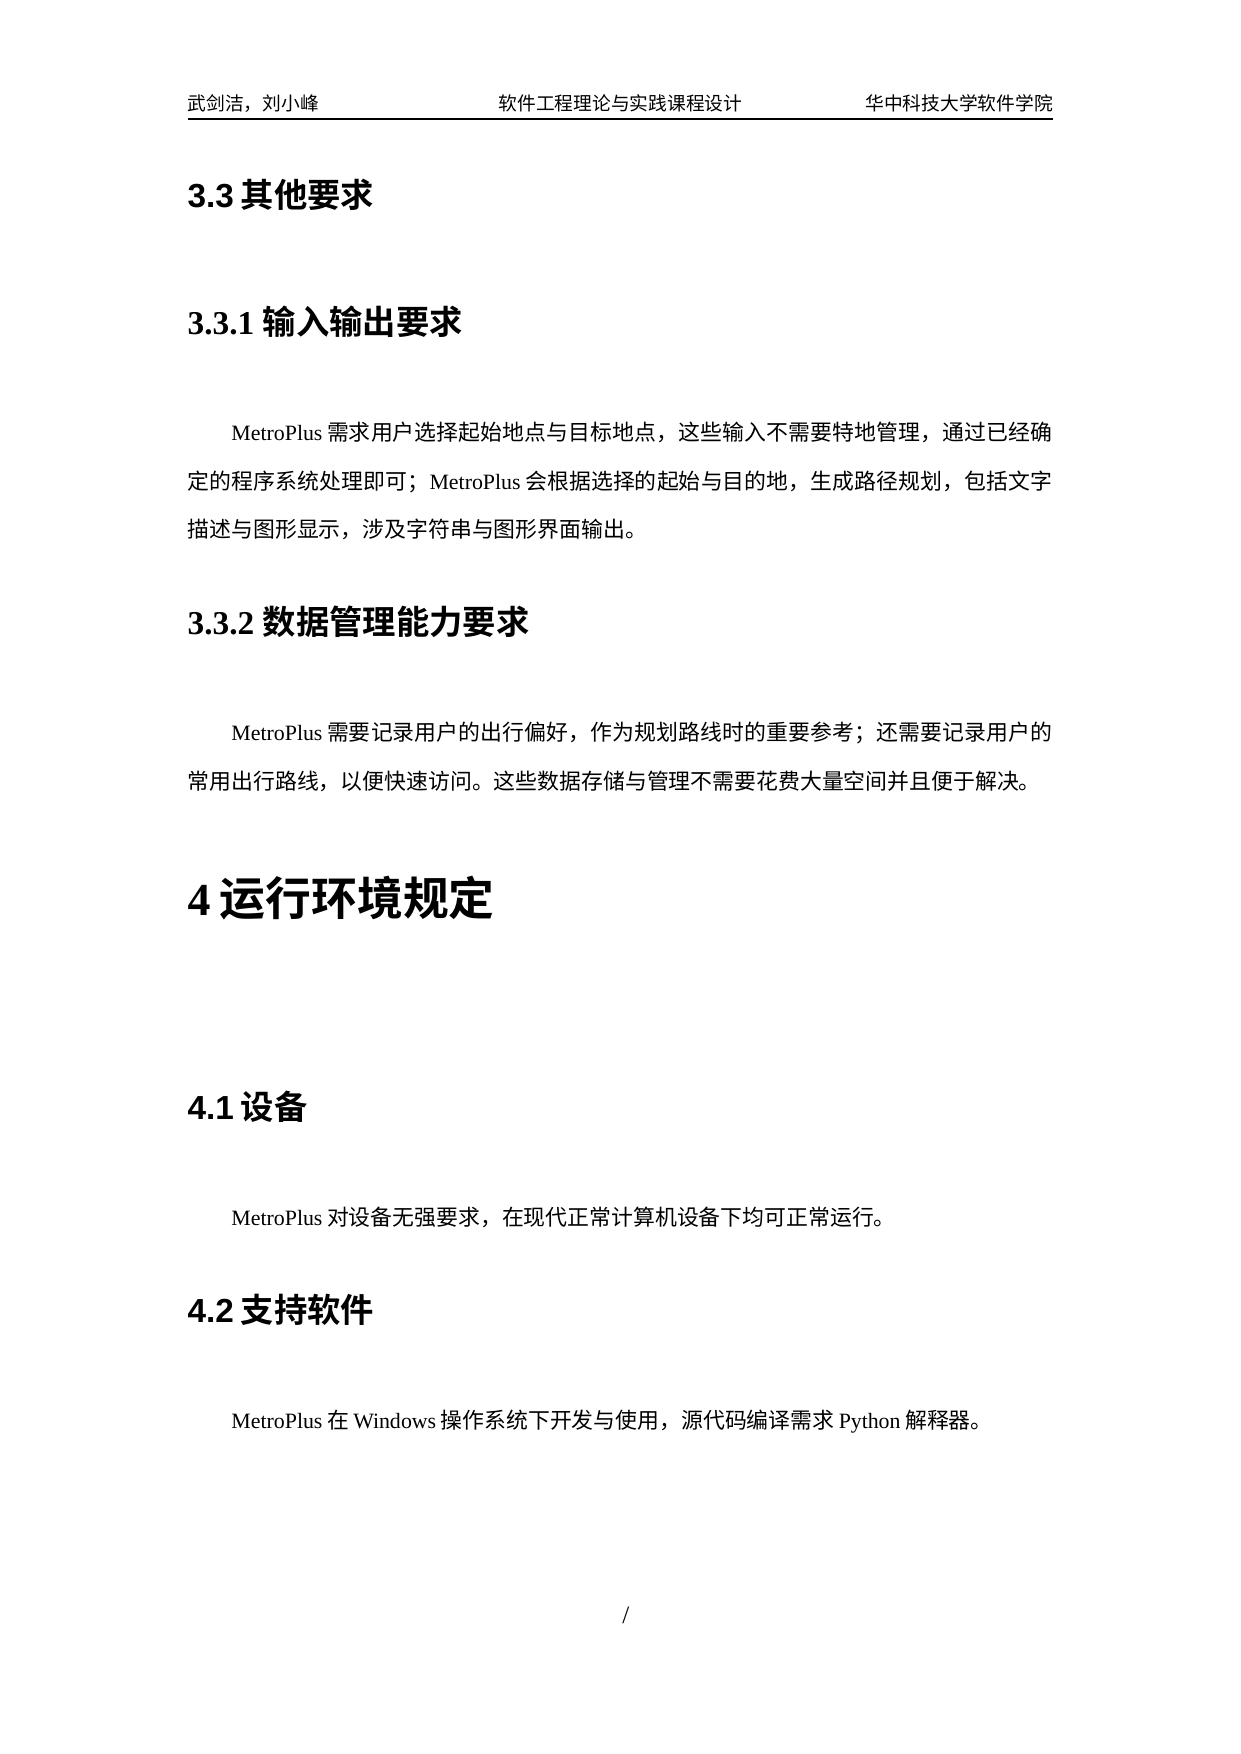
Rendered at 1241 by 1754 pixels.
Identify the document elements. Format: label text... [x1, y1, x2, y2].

subtitle 4.1设备 [187, 1072, 1053, 1137]
subtitle 4运行环境规定 [187, 847, 1053, 944]
subtitle 4.2支持软件 [187, 1275, 1053, 1340]
text MetroPlus需求用户选择起始地点与目标地点，这些输入不需要特地管理，通过已经确定的程序系统处理即可；MetroPlus会根据选择的起始与目的地，生成路径规划，包括文字描述与图形显示，涉及字符串与图形界面输出。 [187, 414, 1053, 544]
text MetroPlus在Windows操作系统下开发与使用，源代码编译需求Python解释器。 [187, 1402, 1053, 1435]
subtitle 3.3.2 数据管理能力要求 [187, 587, 1053, 652]
text MetroPlus对设备无强要求，在现代正常计算机设备下均可正常运行。 [187, 1200, 1053, 1232]
text MetroPlus需要记录用户的出行偏好，作为规划路线时的重要参考；还需要记录用户的常用出行路线，以便快速访问。这些数据存储与管理不需要花费大量空间并且便于解决。 [187, 714, 1053, 796]
subtitle 3.3.1 输入输出要求 [187, 287, 1053, 352]
subtitle 3.3其他要求 [187, 160, 1053, 225]
